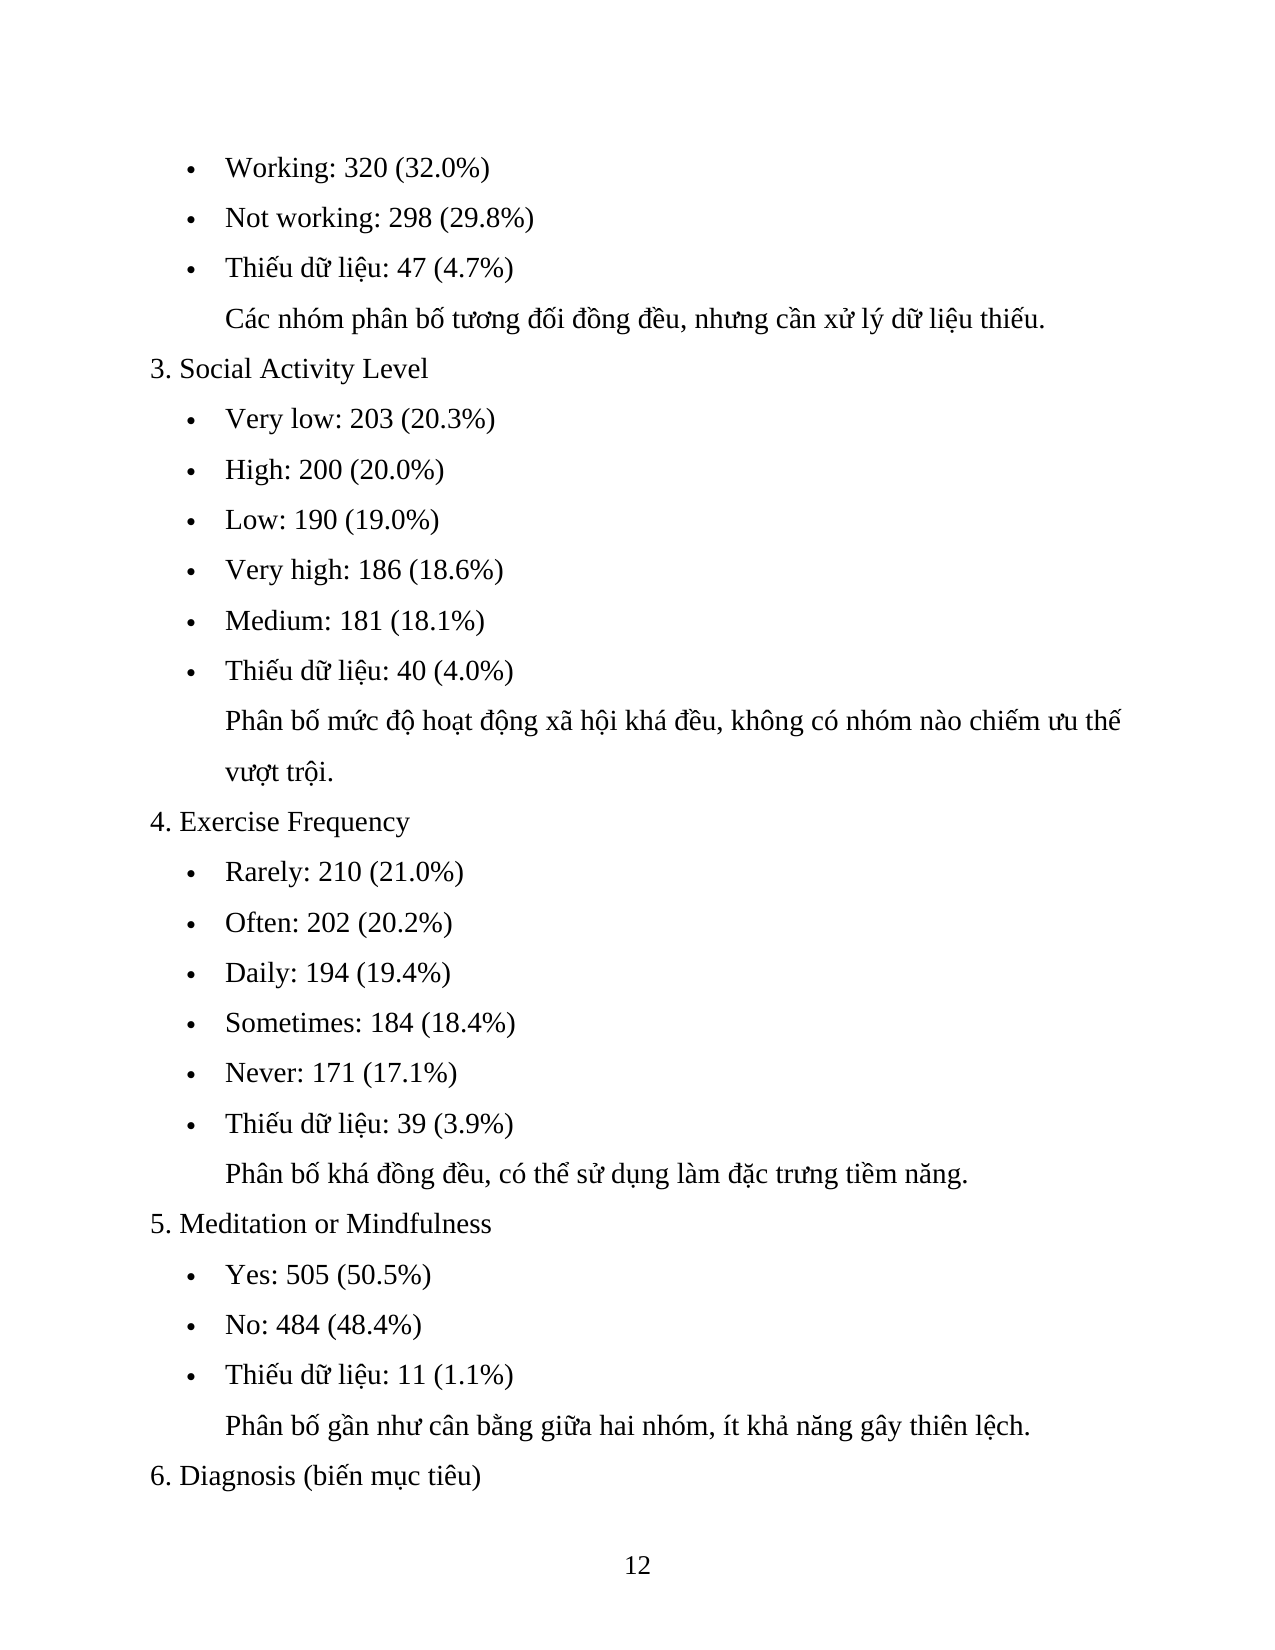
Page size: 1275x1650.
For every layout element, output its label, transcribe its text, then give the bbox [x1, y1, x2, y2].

list Thiếu dữ liệu: 40 (4.0%) Phân bố mức độ hoạt động xã hội khá đều, không có nhóm nào chiếm ưu thế vượt trội. [187, 653, 1125, 787]
list Very high: 186 (18.6%) [187, 552, 1125, 586]
list Working: 320 (32.0%) [187, 150, 1125, 183]
list Thiếu dữ liệu: 11 (1.1%) Phân bố gần như cân bằng giữa hai nhóm, ít khả năng gây thiên lệch. [187, 1357, 1125, 1441]
list Often: 202 (20.2%) [187, 905, 1125, 938]
list Thiếu dữ liệu: 39 (3.9%) Phân bố khá đồng đều, có thể sử dụng làm đặc trưng tiềm năng. [187, 1106, 1125, 1190]
text 4. Exercise Frequency [150, 804, 1125, 838]
text 5. Meditation or Mindfulness [150, 1207, 1125, 1240]
list Never: 171 (17.1%) [187, 1056, 1125, 1089]
list Daily: 194 (19.4%) [187, 955, 1125, 988]
list Sometimes: 184 (18.4%) [187, 1005, 1125, 1039]
list Very low: 203 (20.3%) [187, 402, 1125, 435]
text 6. Diagnosis (biến mục tiêu) [150, 1458, 1125, 1492]
list High: 200 (20.0%) [187, 452, 1125, 485]
list Yes: 505 (50.5%) [187, 1257, 1125, 1290]
list Not working: 298 (29.8%) [187, 200, 1125, 234]
text 3. Social Activity Level [150, 351, 1125, 385]
list Low: 190 (19.0%) [187, 502, 1125, 536]
list Medium: 181 (18.1%) [187, 603, 1125, 636]
list No: 484 (48.4%) [187, 1307, 1125, 1341]
list Thiếu dữ liệu: 47 (4.7%) Các nhóm phân bố tương đối đồng đều, nhưng cần xử lý dữ liệu thiếu. [187, 251, 1125, 334]
list Rarely: 210 (21.0%) [187, 854, 1125, 888]
